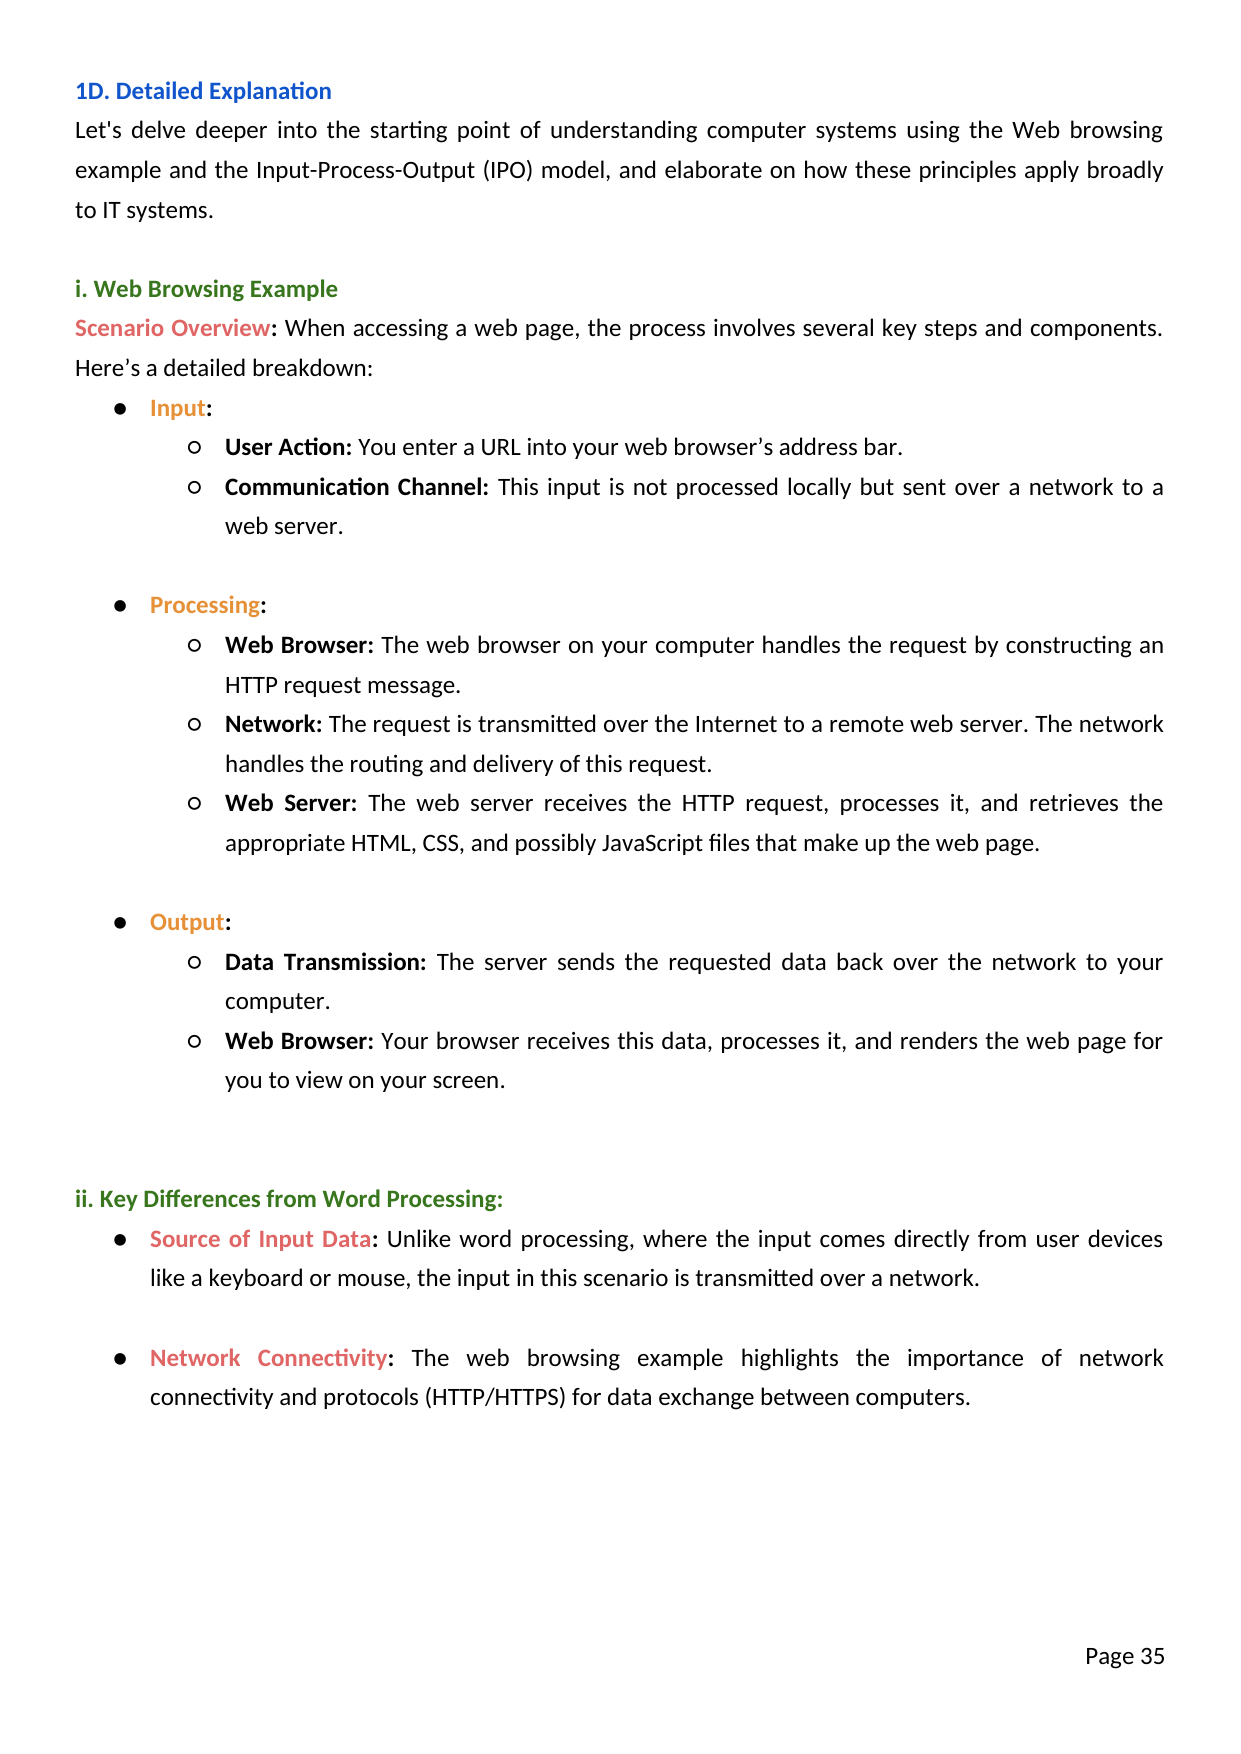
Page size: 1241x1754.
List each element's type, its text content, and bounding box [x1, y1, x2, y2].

list Communication Channel: This input is not processed locally but sent over a network to a web server. [187, 471, 1165, 541]
list Web Browser: Your browser receives this data, processes it, and renders the web page for you to view on your screen. [187, 1025, 1165, 1095]
list Web Server: The web server receives the HTTP request, processes it, and retrieves the appropriate HTML, CSS, and possibly JavaScript files that make up the web page. [187, 787, 1165, 858]
list Network: The request is transmitted over the Internet to a remote web server. The network handles the routing and delivery of this request. [187, 708, 1165, 778]
subtitle i. Web Browsing Example [75, 273, 1165, 303]
list User Action: You enter a URL into your web browser’s address bar. [187, 431, 1165, 462]
list Output: [112, 906, 1165, 937]
subtitle 1D. Detailed Explanation [75, 75, 1165, 106]
list Web Browser: The web browser on your computer handles the request by constructing an HTTP request message. [187, 629, 1165, 699]
list Source of Input Data: Unlike word processing, where the input comes directly from user devices like a keyboard or mouse, the input in this scenario is transmitted over a network. [112, 1223, 1165, 1293]
list Processing: [112, 589, 1165, 620]
list Data Transmission: The server sends the requested data back over the network to your computer. [187, 946, 1165, 1016]
list Network Connectivity: The web browsing example highlights the importance of network connectivity and protocols (HTTP/HTTPS) for data exchange between computers. [112, 1342, 1165, 1412]
subtitle ii. Key Differences from Word Processing: [75, 1183, 1165, 1214]
text Scenario Overview: When accessing a web page, the process involves several key steps and components. Here’s a detailed breakdown: [75, 312, 1165, 383]
text Let's delve deeper into the starting point of understanding computer systems using the Web browsing example and the Input-Process-Output (IPO) model, and elaborate on how these principles apply broadly to IT systems. [75, 114, 1165, 224]
list Input: [112, 392, 1165, 422]
